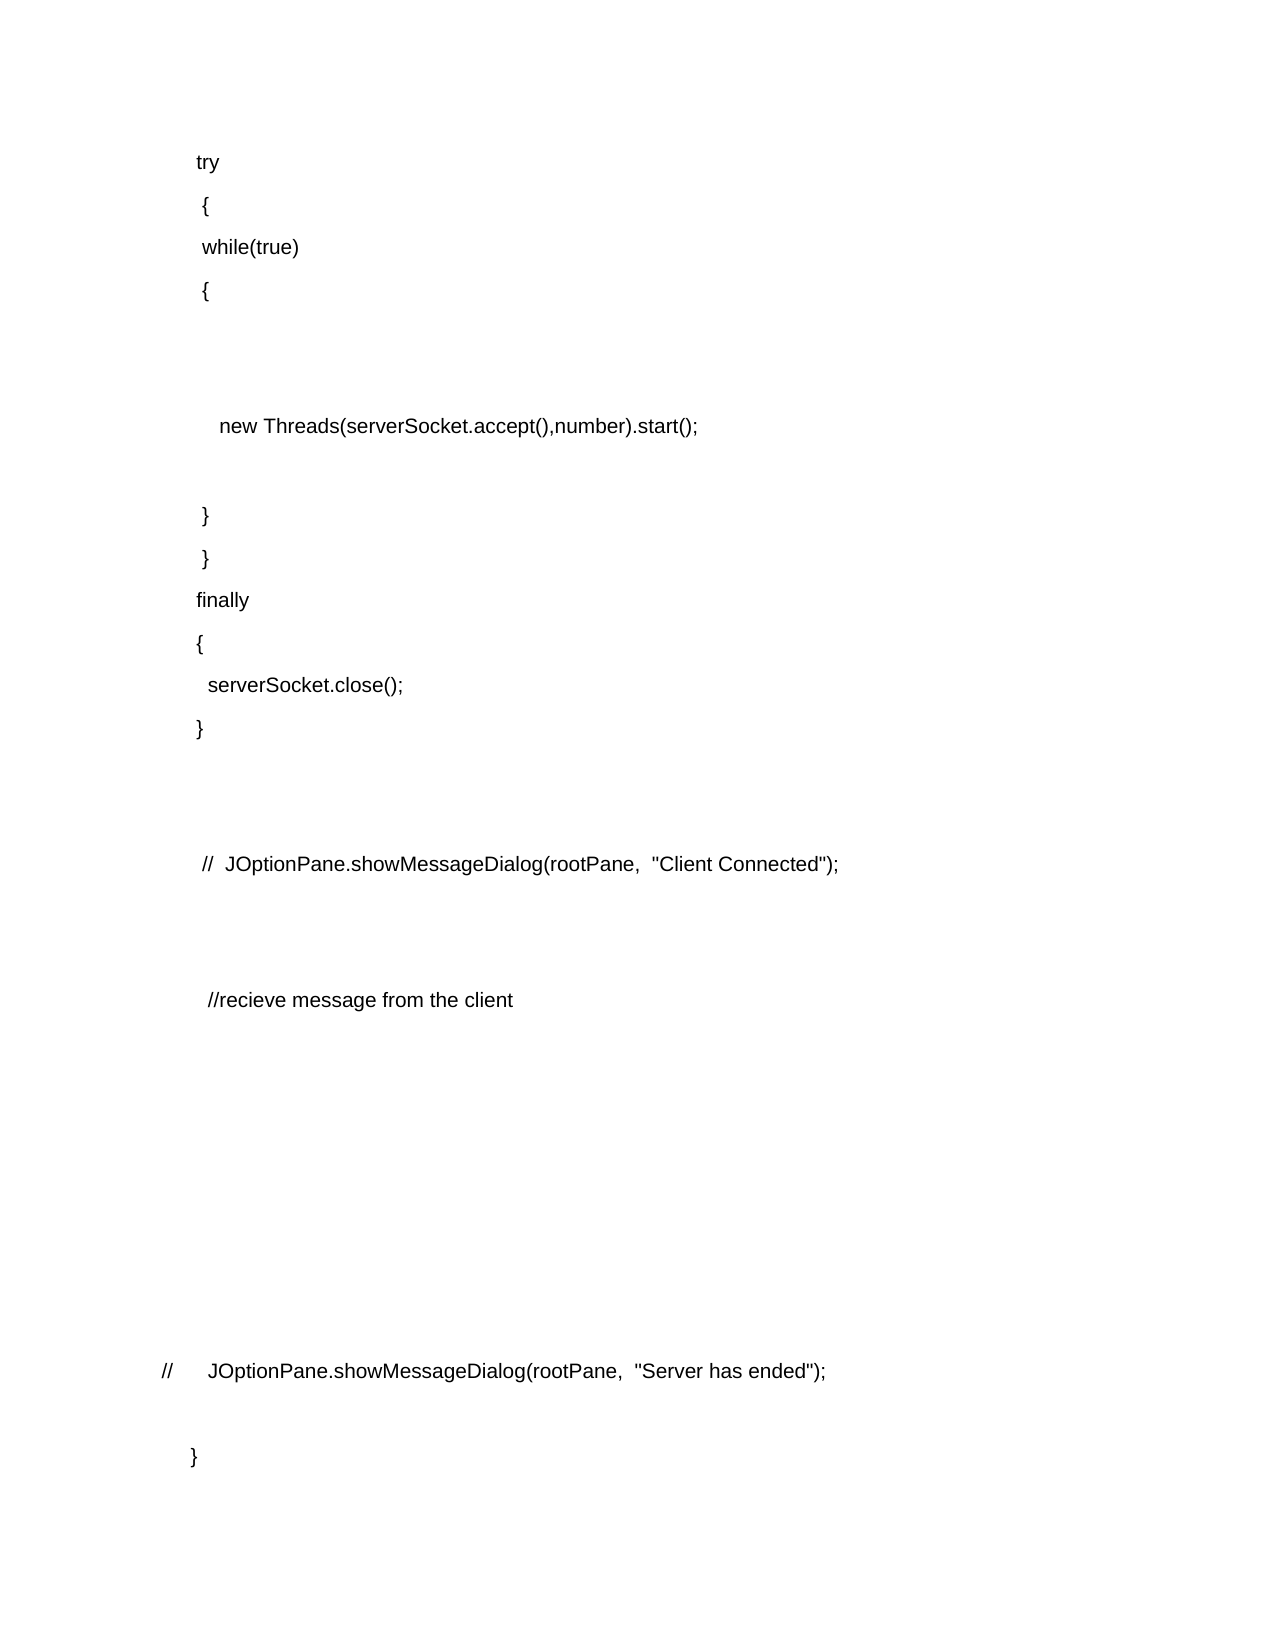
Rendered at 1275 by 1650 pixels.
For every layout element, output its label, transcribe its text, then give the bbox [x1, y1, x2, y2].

text } [150, 546, 1125, 569]
text try [150, 150, 1125, 174]
text while(true) [150, 235, 1125, 259]
text finally [150, 588, 1125, 612]
text new Threads(serverSocket.accept(),number).start(); [150, 414, 1125, 438]
text } [150, 503, 1125, 527]
text } [150, 716, 1125, 739]
text // JOptionPane.showMessageDialog(rootPane, "Client Connected"); [150, 852, 1125, 876]
text } [150, 1444, 1125, 1468]
text { [150, 277, 1125, 301]
text { [150, 631, 1125, 654]
text serverSocket.close(); [150, 673, 1125, 697]
text // JOptionPane.showMessageDialog(rootPane, "Server has ended"); [150, 1359, 1125, 1383]
text { [150, 192, 1125, 216]
text //recieve message from the client [150, 988, 1125, 1012]
